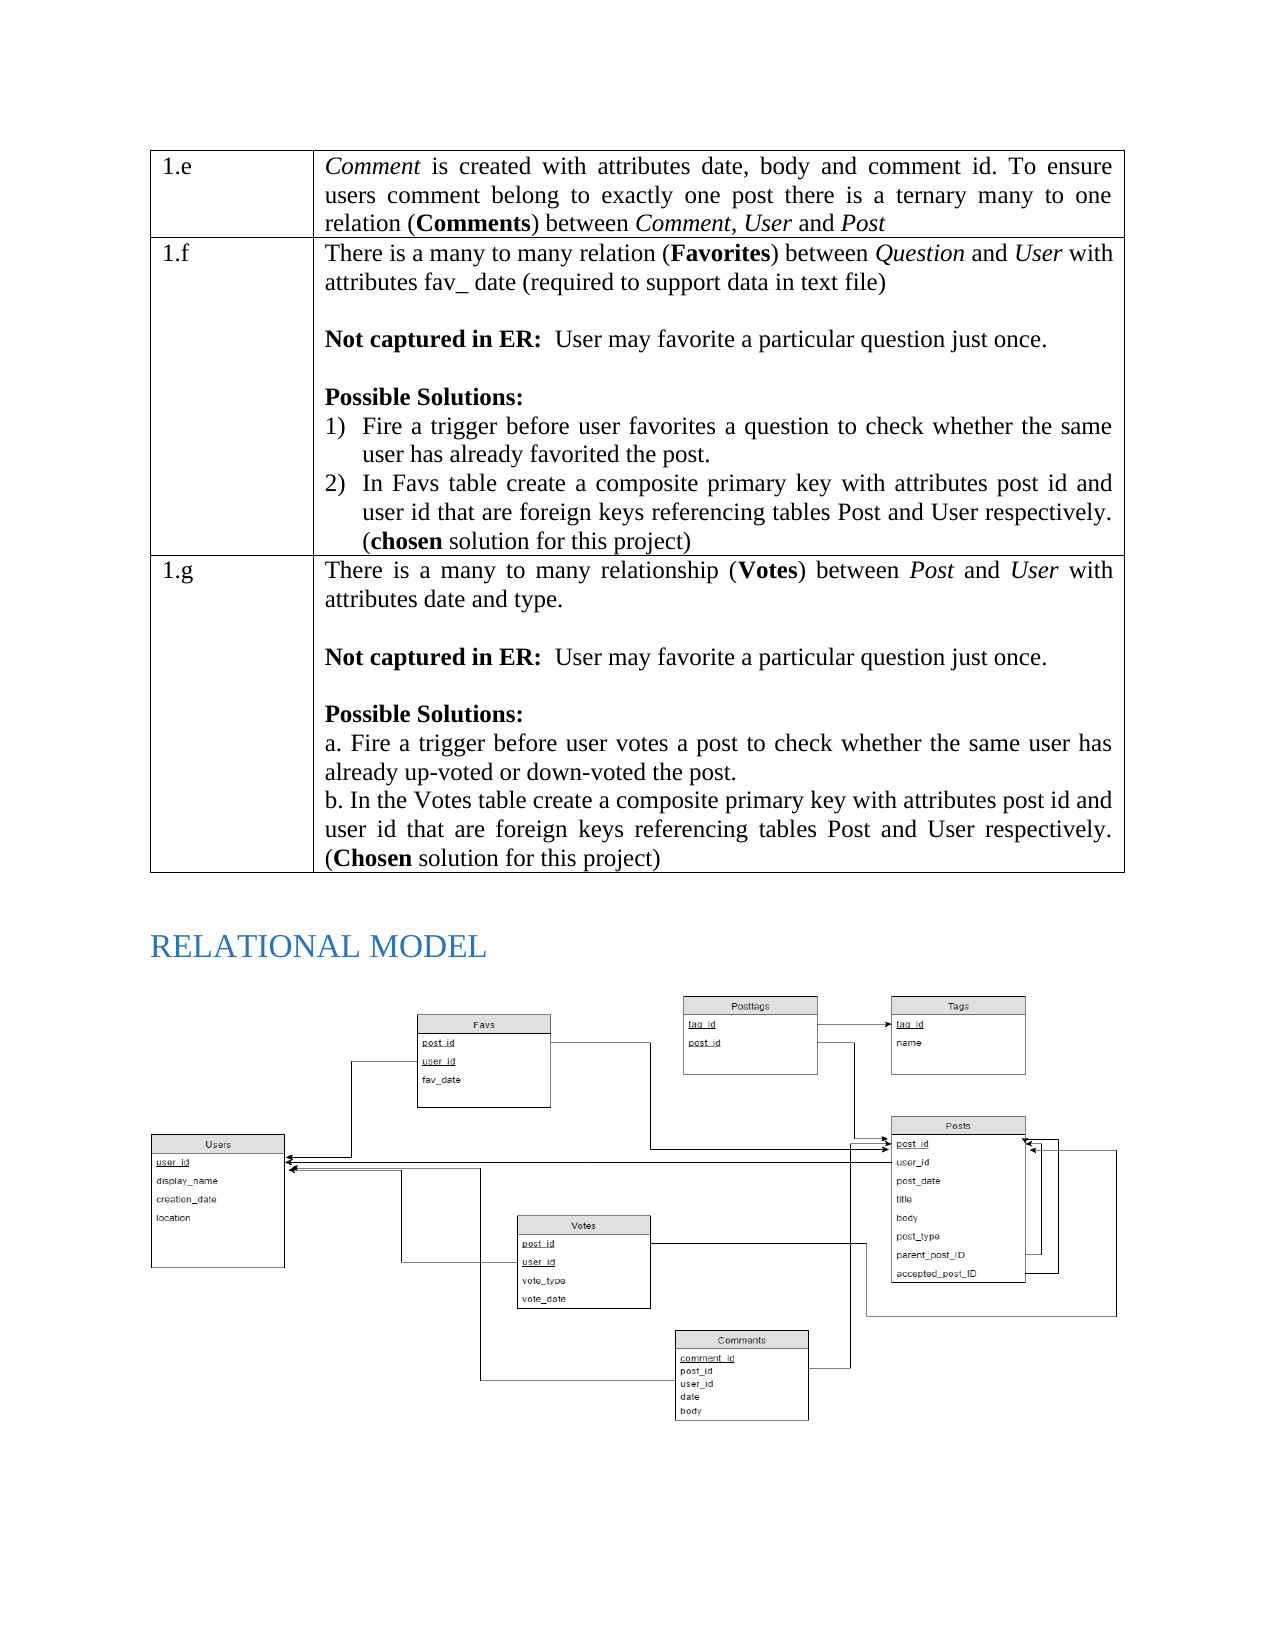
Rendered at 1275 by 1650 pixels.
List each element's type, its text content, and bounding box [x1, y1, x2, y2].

table_cell There is a many to many relationship (Votes) between Post and User with attributes date and type. Not captured in ER: User may favorite a particular question just once. Possible Solutions: a. Fire a trigger before user votes a post to check whether the same user has already up-voted or down-voted the post. b. In the Votes table create a composite primary key with attributes post id and user id that are foreign keys referencing tables Post and User respectively. (Chosen solution for this project) [314, 556, 1124, 872]
table_cell 1.g [151, 556, 313, 872]
subtitle RELATIONAL MODEL [150, 926, 1125, 964]
table_cell 1.e [151, 151, 313, 237]
table_cell 1.f [151, 238, 313, 554]
table_cell There is a many to many relation (Favorites) between Question and User with attributes fav_ date (required to support data in text file) Not captured in ER: User may favorite a particular question just once. Possible Solutions: Fire a trigger before user favorites a question to check whether the same user has already favorited the post. In Favs table create a composite primary key with attributes post id and user id that are foreign keys referencing tables Post and User respectively. (chosen solution for this project) [314, 238, 1124, 554]
table_cell Comment is created with attributes date, body and comment id. To ensure users comment belong to exactly one post there is a ternary many to one relation (Comments) between Comment, User and Post [314, 151, 1124, 237]
